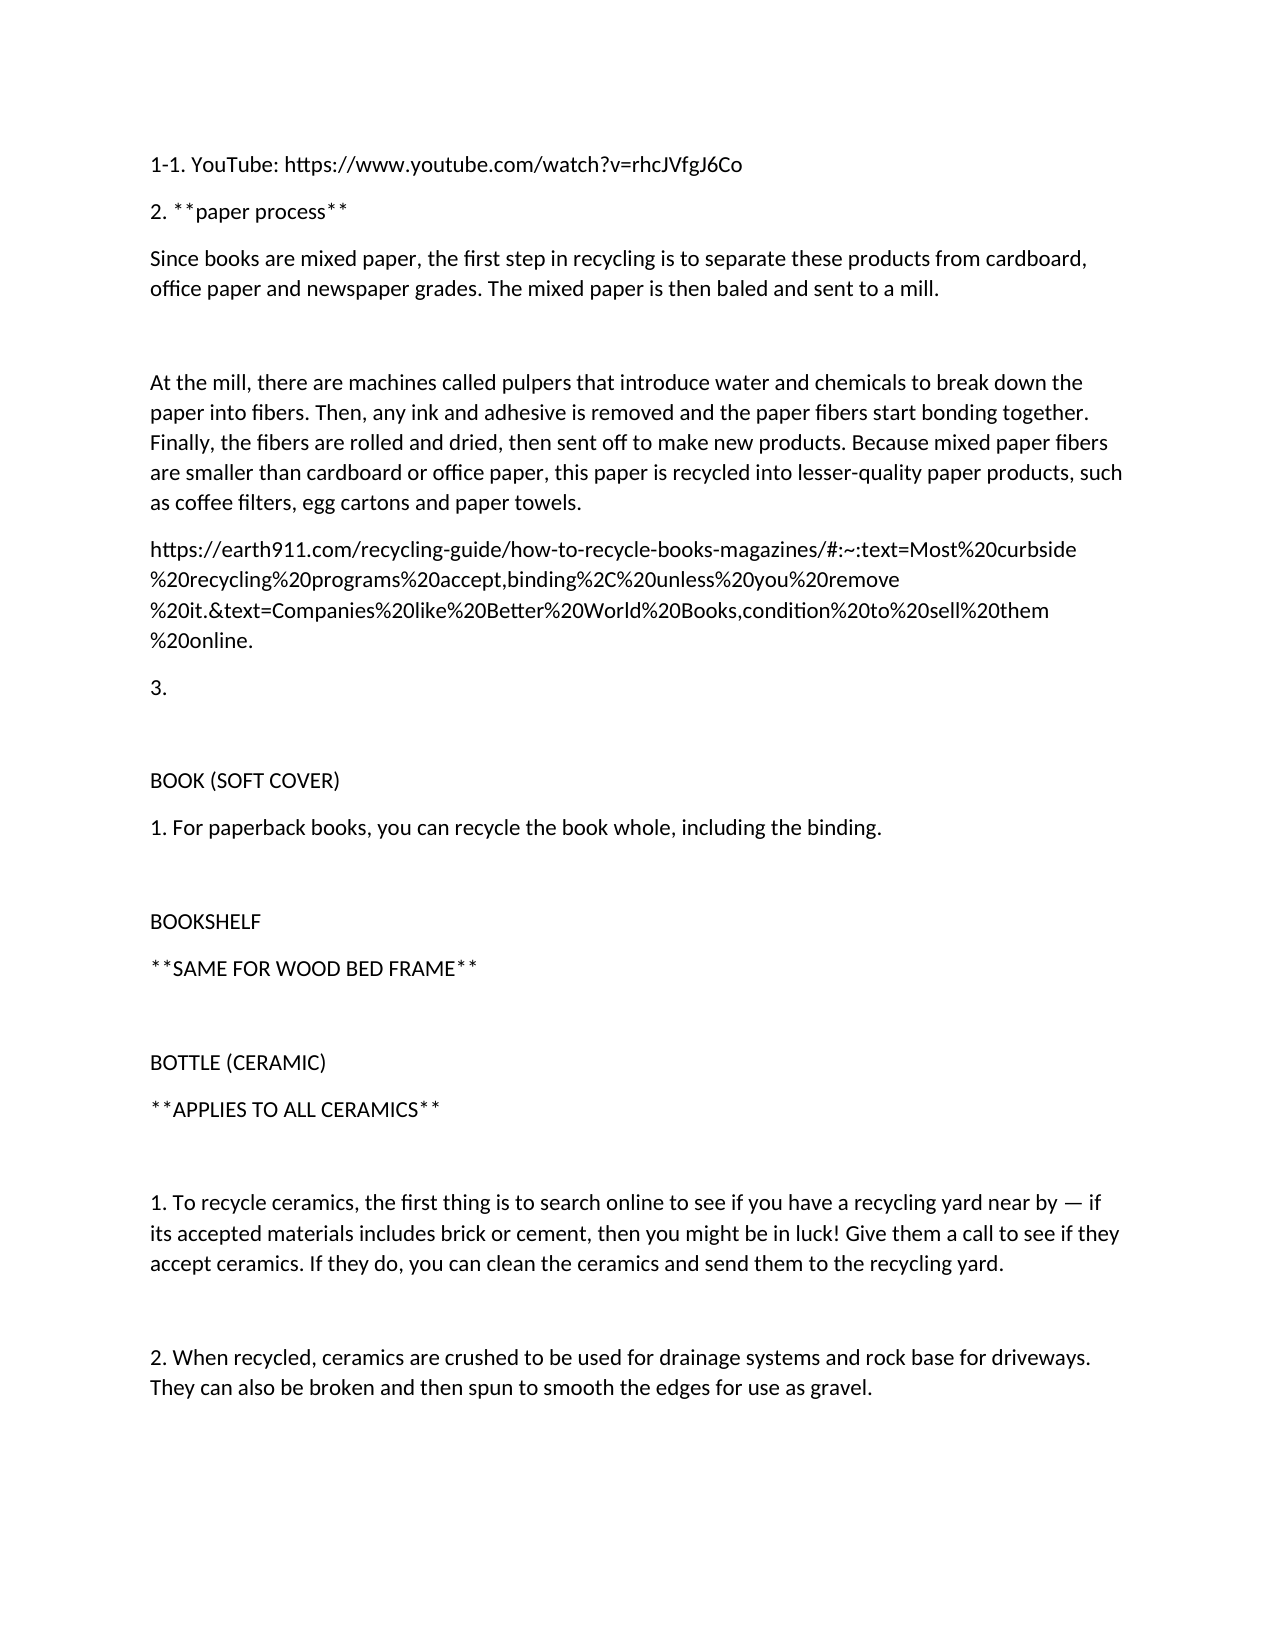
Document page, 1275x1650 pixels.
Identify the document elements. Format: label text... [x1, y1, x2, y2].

text 3. [150, 673, 1125, 701]
text 1-1. YouTube: https://www.youtube.com/watch?v=rhcJVfgJ6Co [150, 150, 1125, 178]
text 1. For paperback books, you can recycle the book whole, including the binding. [150, 813, 1125, 842]
text BOOKSHELF [150, 907, 1125, 935]
text https://earth911.com/recycling-guide/how-to-recycle-books-magazines/#:~:text=Most%20curbside%20recycling%20programs%20accept,binding%2C%20unless%20you%20remove%20it.&text=Companies%20like%20Better%20World%20Books,condition%20to%20sell%20them%20online. [150, 535, 1125, 654]
text **APPLIES TO ALL CERAMICS** [150, 1095, 1125, 1123]
text **SAME FOR WOOD BED FRAME** [150, 954, 1125, 982]
text BOOK (SOFT COVER) [150, 767, 1125, 795]
text Since books are mixed paper, the first step in recycling is to separate these products from cardboard, office paper and newspaper grades. The mixed paper is then baled and sent to a mill. [150, 244, 1125, 302]
text 2. When recycled, ceramics are crushed to be used for drainage systems and rock base for driveways. They can also be broken and then spun to smooth the edges for use as gravel. [150, 1343, 1125, 1401]
text At the mill, there are machines called pulpers that introduce water and chemicals to break down the paper into fibers. Then, any ink and adhesive is removed and the paper fibers start bonding together. Finally, the fibers are rolled and dried, then sent off to make new products. Because mixed paper fibers are smaller than cardboard or office paper, this paper is recycled into lesser-quality paper products, such as coffee filters, egg cartons and paper towels. [150, 368, 1125, 517]
text 2. **paper process** [150, 197, 1125, 225]
text BOTTLE (CERAMIC) [150, 1048, 1125, 1076]
text 1. To recycle ceramics, the first thing is to search online to see if you have a recycling yard near by — if its accepted materials includes brick or cement, then you might be in luck! Give them a call to see if they accept ceramics. If they do, you can clean the ceramics and send them to the recycling yard. [150, 1188, 1125, 1277]
